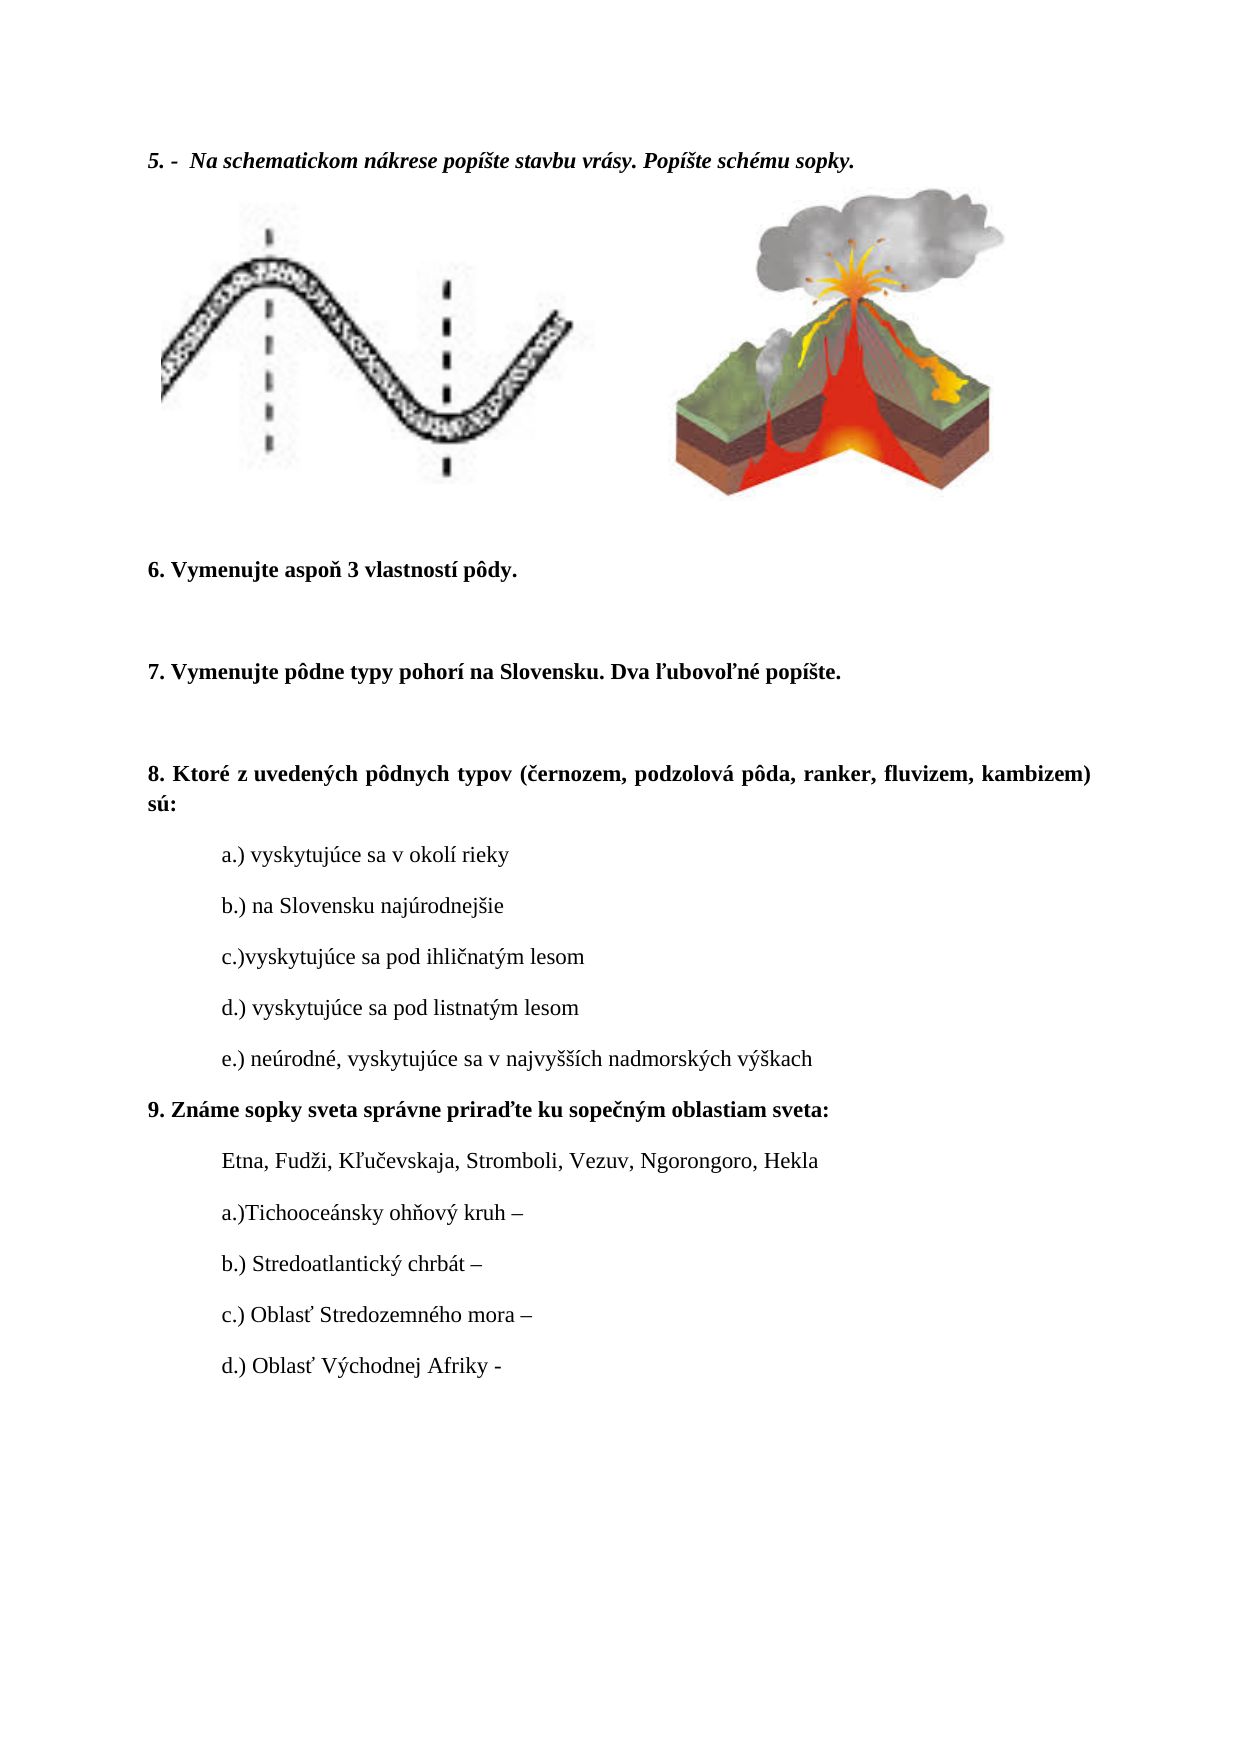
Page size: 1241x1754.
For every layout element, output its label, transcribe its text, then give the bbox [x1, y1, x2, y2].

text d.) Oblasť Východnej Afriky - [148, 1352, 1093, 1378]
text 5. - Na schematickom nákrese popíšte stavbu vrásy. Popíšte schému sopky. [148, 148, 1093, 174]
picture [161, 175, 600, 484]
text c.) Oblasť Stredozemného mora – [148, 1301, 1093, 1327]
text d.) vyskytujúce sa pod listnatým lesom [148, 994, 1093, 1021]
text 9. Známe sopky sveta správne priraďte ku sopečným oblastiam sveta: [148, 1097, 1093, 1123]
text b.) na Slovensku najúrodnejšie [148, 892, 1093, 919]
text 6. Vymenujte aspoň 3 vlastností pôdy. [148, 556, 1093, 582]
text e.) neúrodné, vyskytujúce sa v najvyšších nadmorských výškach [148, 1046, 1093, 1072]
text a.)Tichooceánsky ohňový kruh – [148, 1199, 1093, 1225]
text Etna, Fudži, Kľučevskaja, Stromboli, Vezuv, Ngorongoro, Hekla [148, 1148, 1093, 1174]
text c.)vyskytujúce sa pod ihličnatým lesom [148, 943, 1093, 970]
text a.) vyskytujúce sa v okolí rieky [148, 841, 1093, 868]
text 8. Ktoré z uvedených pôdnych typov (černozem, podzolová pôda, ranker, fluvizem, kambizem) sú: [148, 760, 1093, 817]
text 7. Vymenujte pôdne typy pohorí na Slovensku. Dva ľubovoľné popíšte. [148, 658, 1093, 684]
text b.) Stredoatlantický chrbát – [148, 1250, 1093, 1276]
picture [656, 175, 1019, 515]
